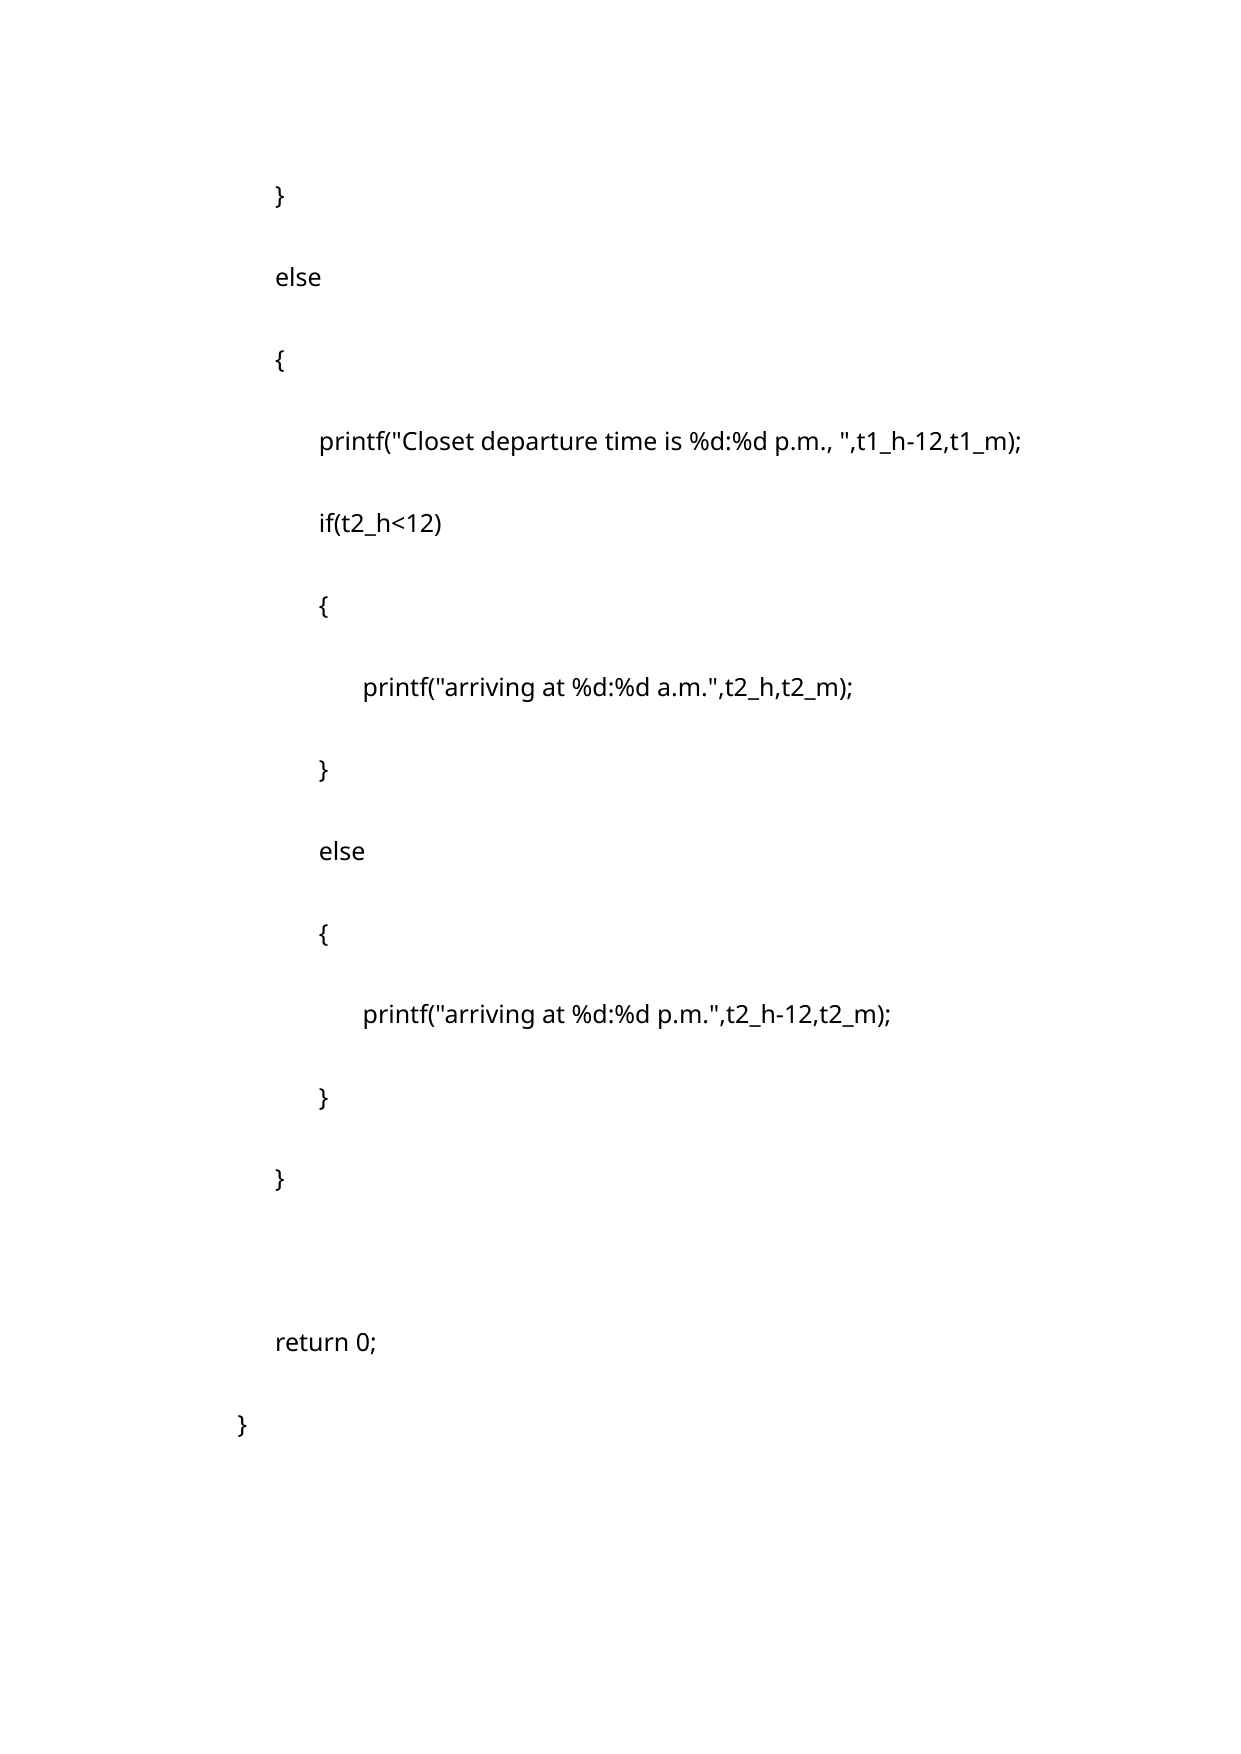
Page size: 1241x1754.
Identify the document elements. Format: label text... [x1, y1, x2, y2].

text } [187, 1146, 1053, 1211]
text printf("arriving at %d:%d p.m.",t2_h-12,t2_m); [187, 982, 1053, 1047]
text printf("arriving at %d:%d a.m.",t2_h,t2_m); [187, 654, 1053, 719]
text } [187, 162, 1053, 227]
text printf("Closet departure time is %d:%d p.m., ",t1_h-12,t1_m); [187, 408, 1053, 473]
text return 0; [187, 1310, 1053, 1375]
text { [187, 326, 1053, 391]
text else [187, 244, 1053, 309]
text } [187, 1064, 1053, 1129]
text else [187, 818, 1053, 883]
text { [187, 572, 1053, 637]
text } [187, 1392, 1053, 1457]
text { [187, 900, 1053, 965]
text if(t2_h<12) [187, 490, 1053, 555]
text } [187, 736, 1053, 801]
